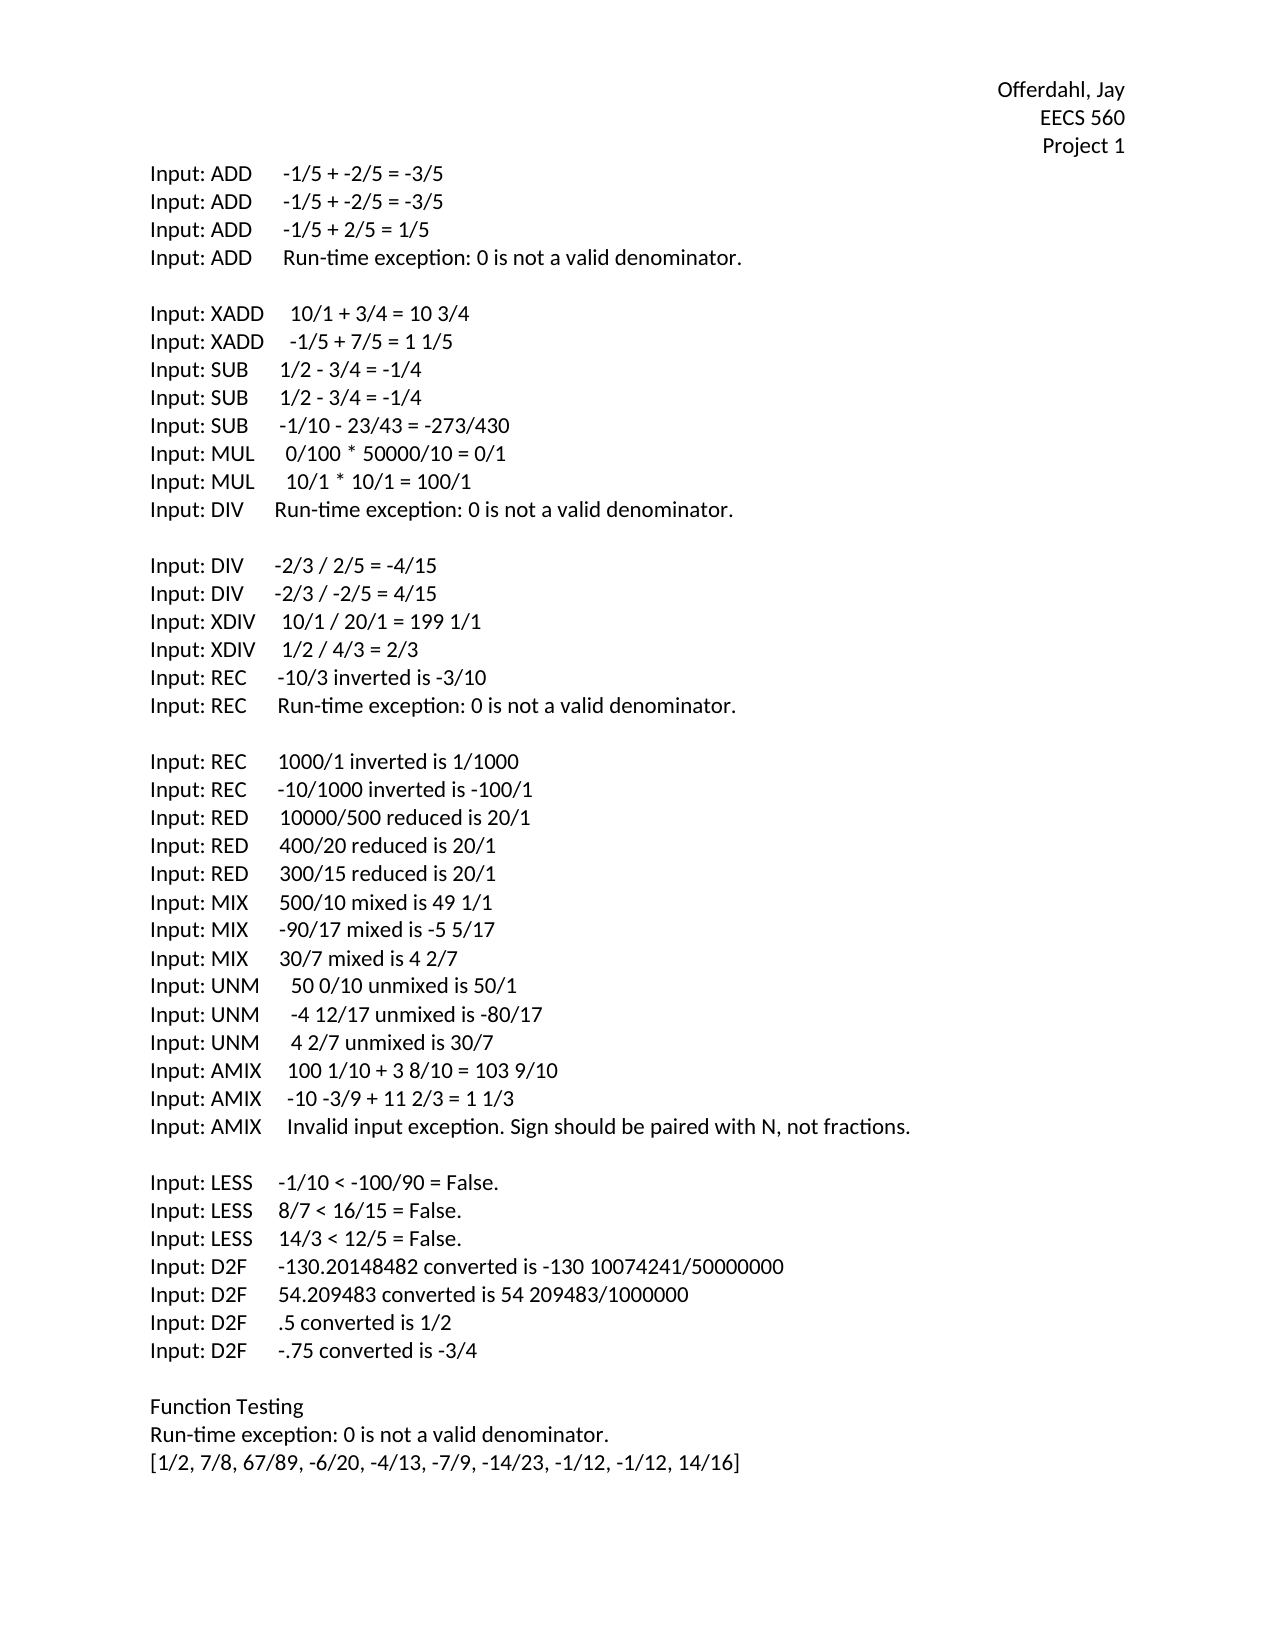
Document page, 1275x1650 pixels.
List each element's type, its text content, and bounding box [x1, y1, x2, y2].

text Input: D2F 54.209483 converted is 54 209483/1000000 [150, 1280, 1125, 1308]
text Input: MIX 30/7 mixed is 4 2/7 [150, 944, 1125, 972]
text Input: DIV -2/3 / 2/5 = -4/15 [150, 551, 1125, 579]
text Input: SUB 1/2 - 3/4 = -1/4 [150, 355, 1125, 383]
text Input: REC -10/1000 inverted is -100/1 [150, 776, 1125, 803]
text Input: MUL 0/100 * 50000/10 = 0/1 [150, 439, 1125, 467]
text Input: XADD -1/5 + 7/5 = 1 1/5 [150, 327, 1125, 355]
text Input: D2F -.75 converted is -3/4 [150, 1336, 1125, 1364]
text Input: D2F -130.20148482 converted is -130 10074241/50000000 [150, 1252, 1125, 1280]
text Input: REC Run-time exception: 0 is not a valid denominator. [150, 691, 1125, 719]
text Input: ADD -1/5 + -2/5 = -3/5 [150, 187, 1125, 215]
text Input: SUB -1/10 - 23/43 = -273/430 [150, 411, 1125, 439]
text Input: ADD Run-time exception: 0 is not a valid denominator. [150, 243, 1125, 271]
text Input: MIX 500/10 mixed is 49 1/1 [150, 888, 1125, 916]
text Input: LESS 8/7 < 16/15 = False. [150, 1196, 1125, 1224]
text Input: DIV -2/3 / -2/5 = 4/15 [150, 579, 1125, 607]
text [1/2, 7/8, 67/89, -6/20, -4/13, -7/9, -14/23, -1/12, -1/12, 14/16] [150, 1448, 1125, 1476]
text Input: RED 300/15 reduced is 20/1 [150, 859, 1125, 888]
text Input: UNM -4 12/17 unmixed is -80/17 [150, 1000, 1125, 1028]
text Input: AMIX -10 -3/9 + 11 2/3 = 1 1/3 [150, 1084, 1125, 1112]
text Input: REC -10/3 inverted is -3/10 [150, 663, 1125, 691]
text Input: AMIX Invalid input exception. Sign should be paired with N, not fractions. [150, 1112, 1125, 1140]
text Input: XADD 10/1 + 3/4 = 10 3/4 [150, 299, 1125, 327]
text Input: LESS -1/10 < -100/90 = False. [150, 1168, 1125, 1196]
text Input: XDIV 10/1 / 20/1 = 199 1/1 [150, 607, 1125, 635]
text Input: SUB 1/2 - 3/4 = -1/4 [150, 383, 1125, 411]
text Function Testing [150, 1392, 1125, 1420]
text Input: UNM 4 2/7 unmixed is 30/7 [150, 1028, 1125, 1056]
text Run-time exception: 0 is not a valid denominator. [150, 1420, 1125, 1448]
text Input: RED 400/20 reduced is 20/1 [150, 832, 1125, 859]
text Input: DIV Run-time exception: 0 is not a valid denominator. [150, 495, 1125, 523]
text Input: UNM 50 0/10 unmixed is 50/1 [150, 972, 1125, 1000]
text Input: MUL 10/1 * 10/1 = 100/1 [150, 467, 1125, 495]
text Input: XDIV 1/2 / 4/3 = 2/3 [150, 635, 1125, 663]
text Input: RED 10000/500 reduced is 20/1 [150, 803, 1125, 832]
text Input: D2F .5 converted is 1/2 [150, 1308, 1125, 1336]
text Input: MIX -90/17 mixed is -5 5/17 [150, 916, 1125, 944]
text Input: REC 1000/1 inverted is 1/1000 [150, 747, 1125, 776]
text Input: ADD -1/5 + -2/5 = -3/5 [150, 159, 1125, 187]
text Input: LESS 14/3 < 12/5 = False. [150, 1224, 1125, 1252]
text Input: ADD -1/5 + 2/5 = 1/5 [150, 215, 1125, 243]
text Input: AMIX 100 1/10 + 3 8/10 = 103 9/10 [150, 1056, 1125, 1084]
